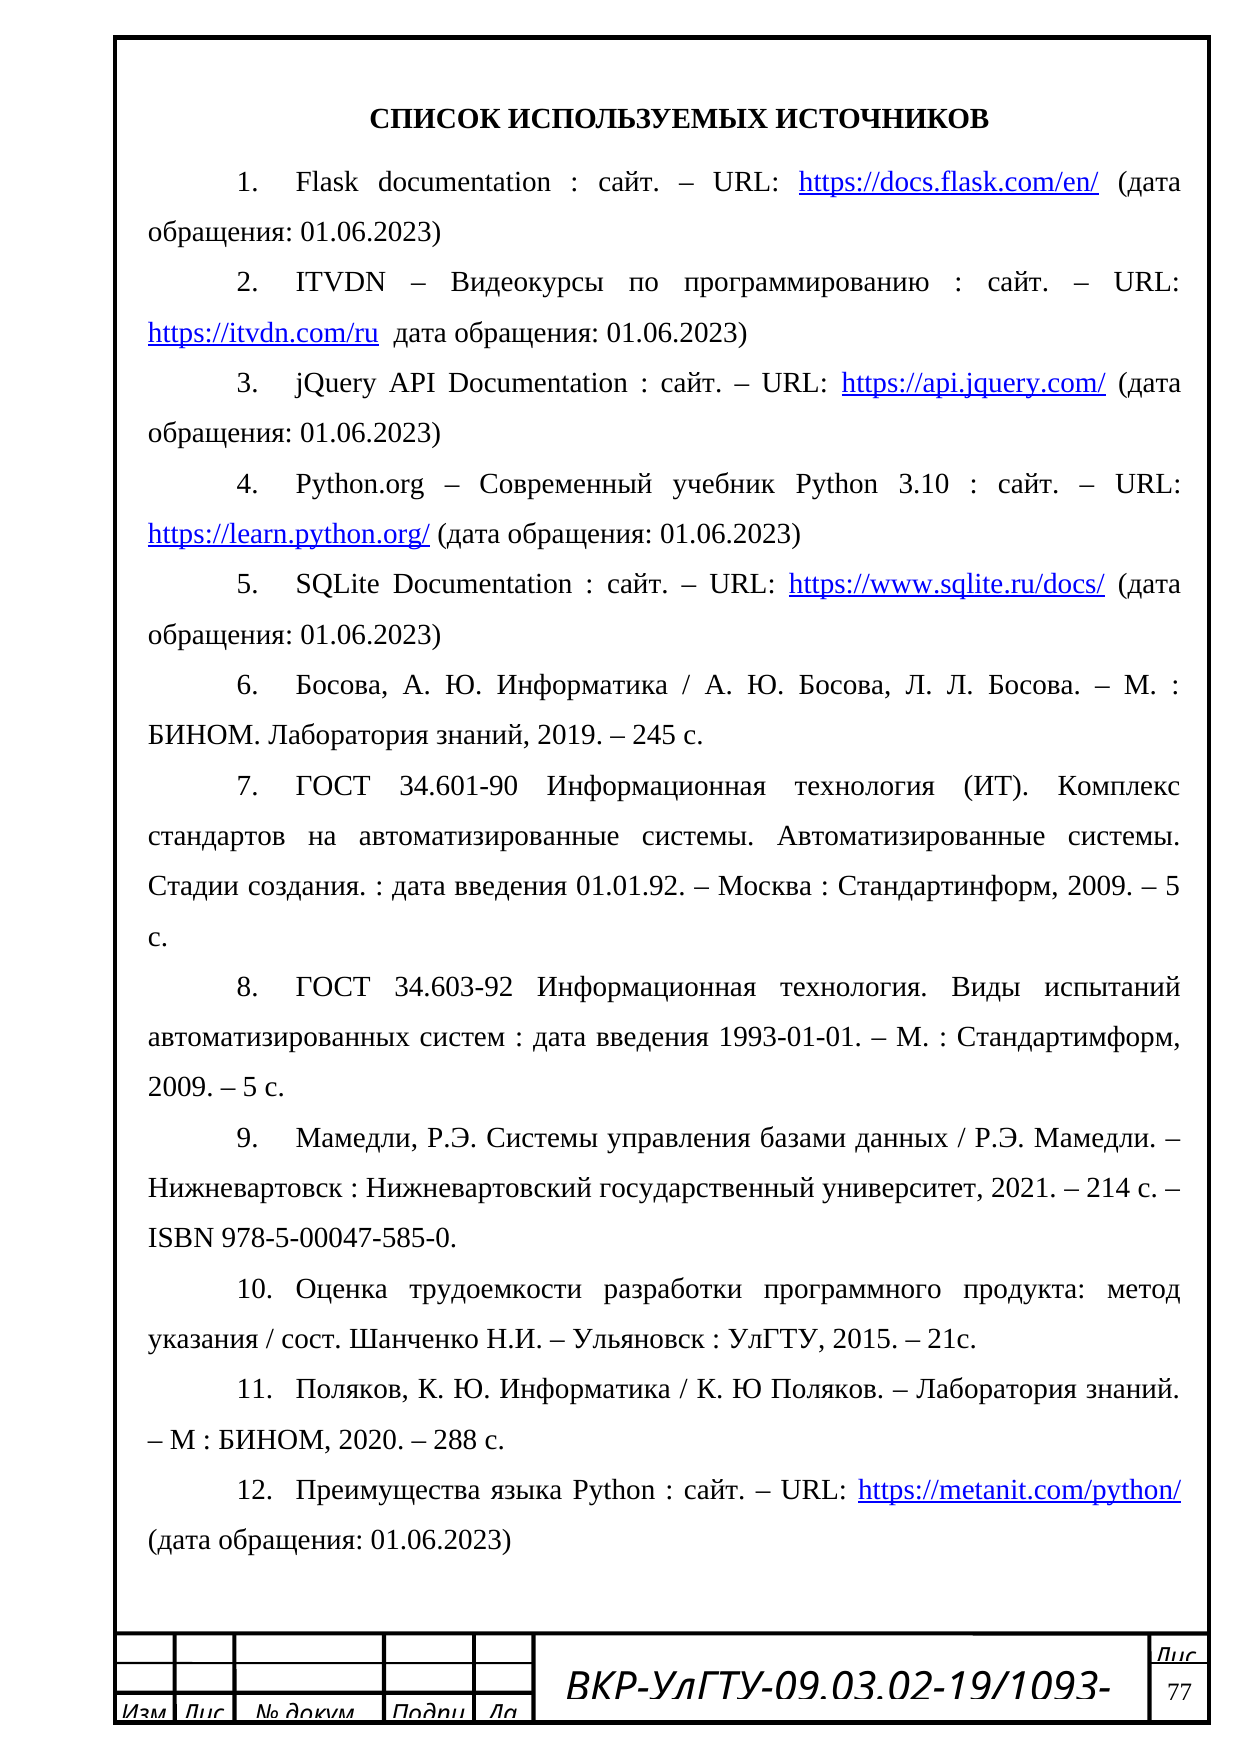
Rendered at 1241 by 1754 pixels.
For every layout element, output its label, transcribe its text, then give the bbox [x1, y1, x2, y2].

list Босова, А. Ю. Информатика / А. Ю. Босова, Л. Л. Босова. – М. : БИНОМ. Лаборатория знаний, 2019. – 245 с. [148, 667, 1181, 751]
list Flask documentation : сайт. – URL: https://docs.flask.com/en/ (дата обращения: 01.06.2023) [148, 164, 1181, 248]
list ITVDN – Видеокурсы по программированию : сайт. – URL: https://itvdn.com/ru дата обращения: 01.06.2023) [148, 264, 1181, 348]
list Поляков, К. Ю. Информатика / К. Ю Поляков. – Лаборатория знаний. – М : БИНОМ, 2020. – 288 с. [148, 1371, 1181, 1455]
list ГОСТ 34.601-90 Информационная технология (ИТ). Комплекс стандартов на автоматизированные системы. Автоматизированные системы. Стадии создания. : дата введения 01.01.92. – Москва : Стандартинформ, 2009. – 5 с. [148, 768, 1181, 952]
subtitle СПИСОК ИСПОЛЬЗУЕМЫХ ИСТОЧНИКОВ [177, 101, 1181, 135]
list Оценка трудоемкости разработки программного продукта: метод указания / сост. Шанченко Н.И. – Ульяновск : УлГТУ, 2015. – 21с. [148, 1271, 1181, 1355]
list jQuery API Documentation : сайт. – URL: https://api.jquery.com/ (дата обращения: 01.06.2023) [148, 365, 1181, 449]
list Мамедли, Р.Э. Системы управления базами данных / Р.Э. Мамедли. – Нижневартовск : Нижневартовский государственный университет, 2021. – 214 с. – ISBN 978-5-00047-585-0. [148, 1120, 1181, 1254]
list Преимущества языка Python : сайт. – URL: https://metanit.com/python/ (дата обращения: 01.06.2023) [148, 1472, 1181, 1556]
list SQLite Documentation : сайт. – URL: https://www.sqlite.ru/docs/ (дата обращения: 01.06.2023) [148, 566, 1181, 650]
list ГОСТ 34.603-92 Информационная технология. Виды испытаний автоматизированных систем : дата введения 1993-01-01. – М. : Стандартимформ, 2009. – 5 с. [148, 969, 1181, 1103]
list Python.org – Современный учебник Python 3.10 : сайт. – URL: https://learn.python.org/ (дата обращения: 01.06.2023) [148, 466, 1181, 550]
